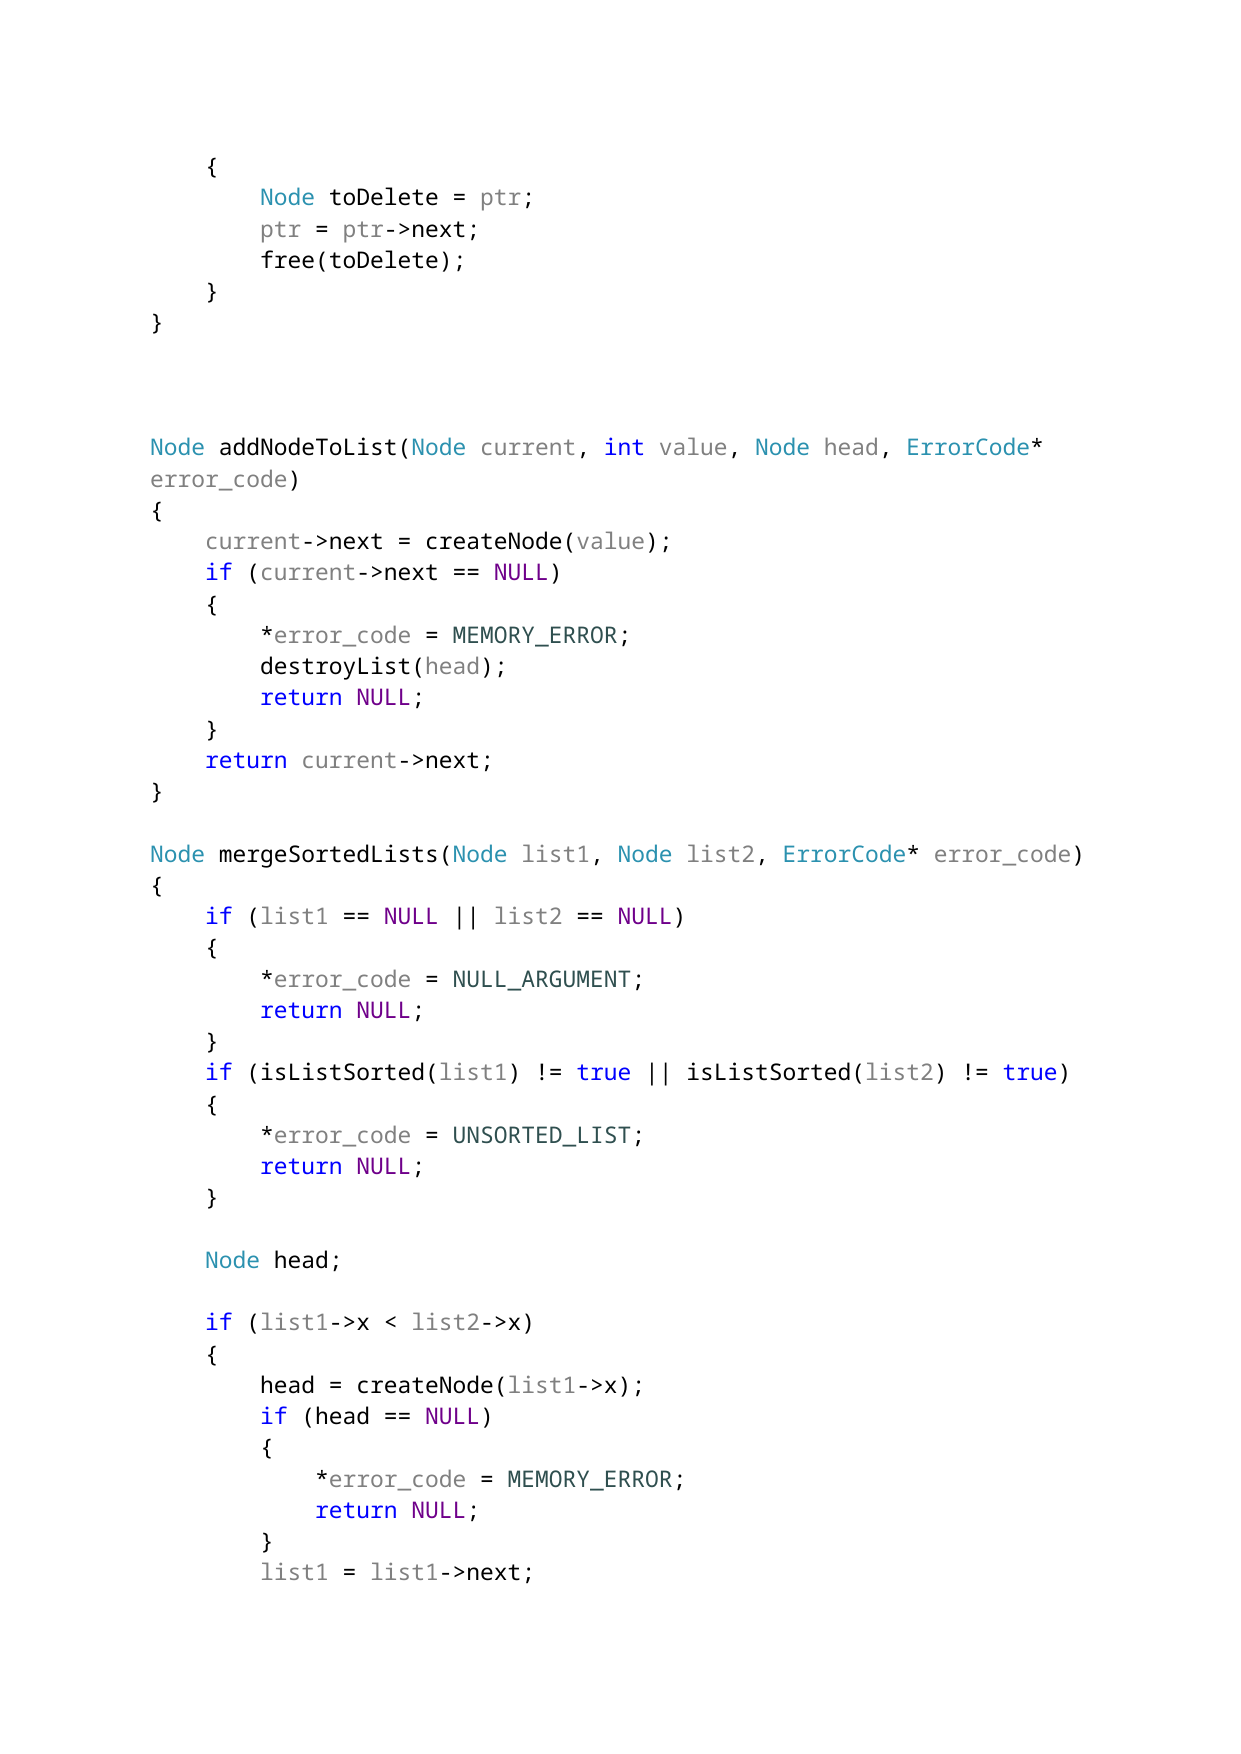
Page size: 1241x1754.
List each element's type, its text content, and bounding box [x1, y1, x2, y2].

text } [150, 712, 1090, 744]
text if (head == NULL) [150, 1400, 1090, 1431]
text Node mergeSortedLists(Node list1, Node list2, ErrorCode* error_code) [150, 837, 1090, 869]
text *error_code = UNSORTED_LIST; [150, 1119, 1090, 1150]
text if (list1 == NULL || list2 == NULL) [150, 900, 1090, 931]
text *error_code = MEMORY_ERROR; [150, 1462, 1090, 1494]
text if (list1->x < list2->x) [150, 1306, 1090, 1337]
text Node toDelete = ptr; [150, 181, 1090, 212]
text } [150, 775, 1090, 806]
text head = createNode(list1->x); [150, 1369, 1090, 1400]
text ptr = ptr->next; [150, 212, 1090, 244]
text } [150, 1525, 1090, 1556]
text if (current->next == NULL) [150, 556, 1090, 587]
text { [150, 1337, 1090, 1369]
text } [150, 1181, 1090, 1212]
text return NULL; [150, 1494, 1090, 1525]
text *error_code = NULL_ARGUMENT; [150, 962, 1090, 994]
text return NULL; [150, 1150, 1090, 1181]
text Node addNodeToList(Node current, int value, Node head, ErrorCode* error_code) [150, 431, 1090, 494]
text free(toDelete); [150, 244, 1090, 275]
text { [150, 931, 1090, 962]
text return current->next; [150, 744, 1090, 775]
text { [150, 869, 1090, 900]
text { [150, 150, 1090, 181]
text list1 = list1->next; [150, 1556, 1090, 1587]
text *error_code = MEMORY_ERROR; [150, 619, 1090, 650]
text { [150, 1431, 1090, 1462]
text destroyList(head); [150, 650, 1090, 681]
text return NULL; [150, 994, 1090, 1025]
text } [150, 275, 1090, 306]
text { [150, 587, 1090, 619]
text { [150, 1087, 1090, 1119]
text current->next = createNode(value); [150, 525, 1090, 556]
text Node head; [150, 1244, 1090, 1275]
text return NULL; [150, 681, 1090, 712]
text } [150, 306, 1090, 337]
text if (isListSorted(list1) != true || isListSorted(list2) != true) [150, 1056, 1090, 1087]
text { [150, 494, 1090, 525]
text } [150, 1025, 1090, 1056]
